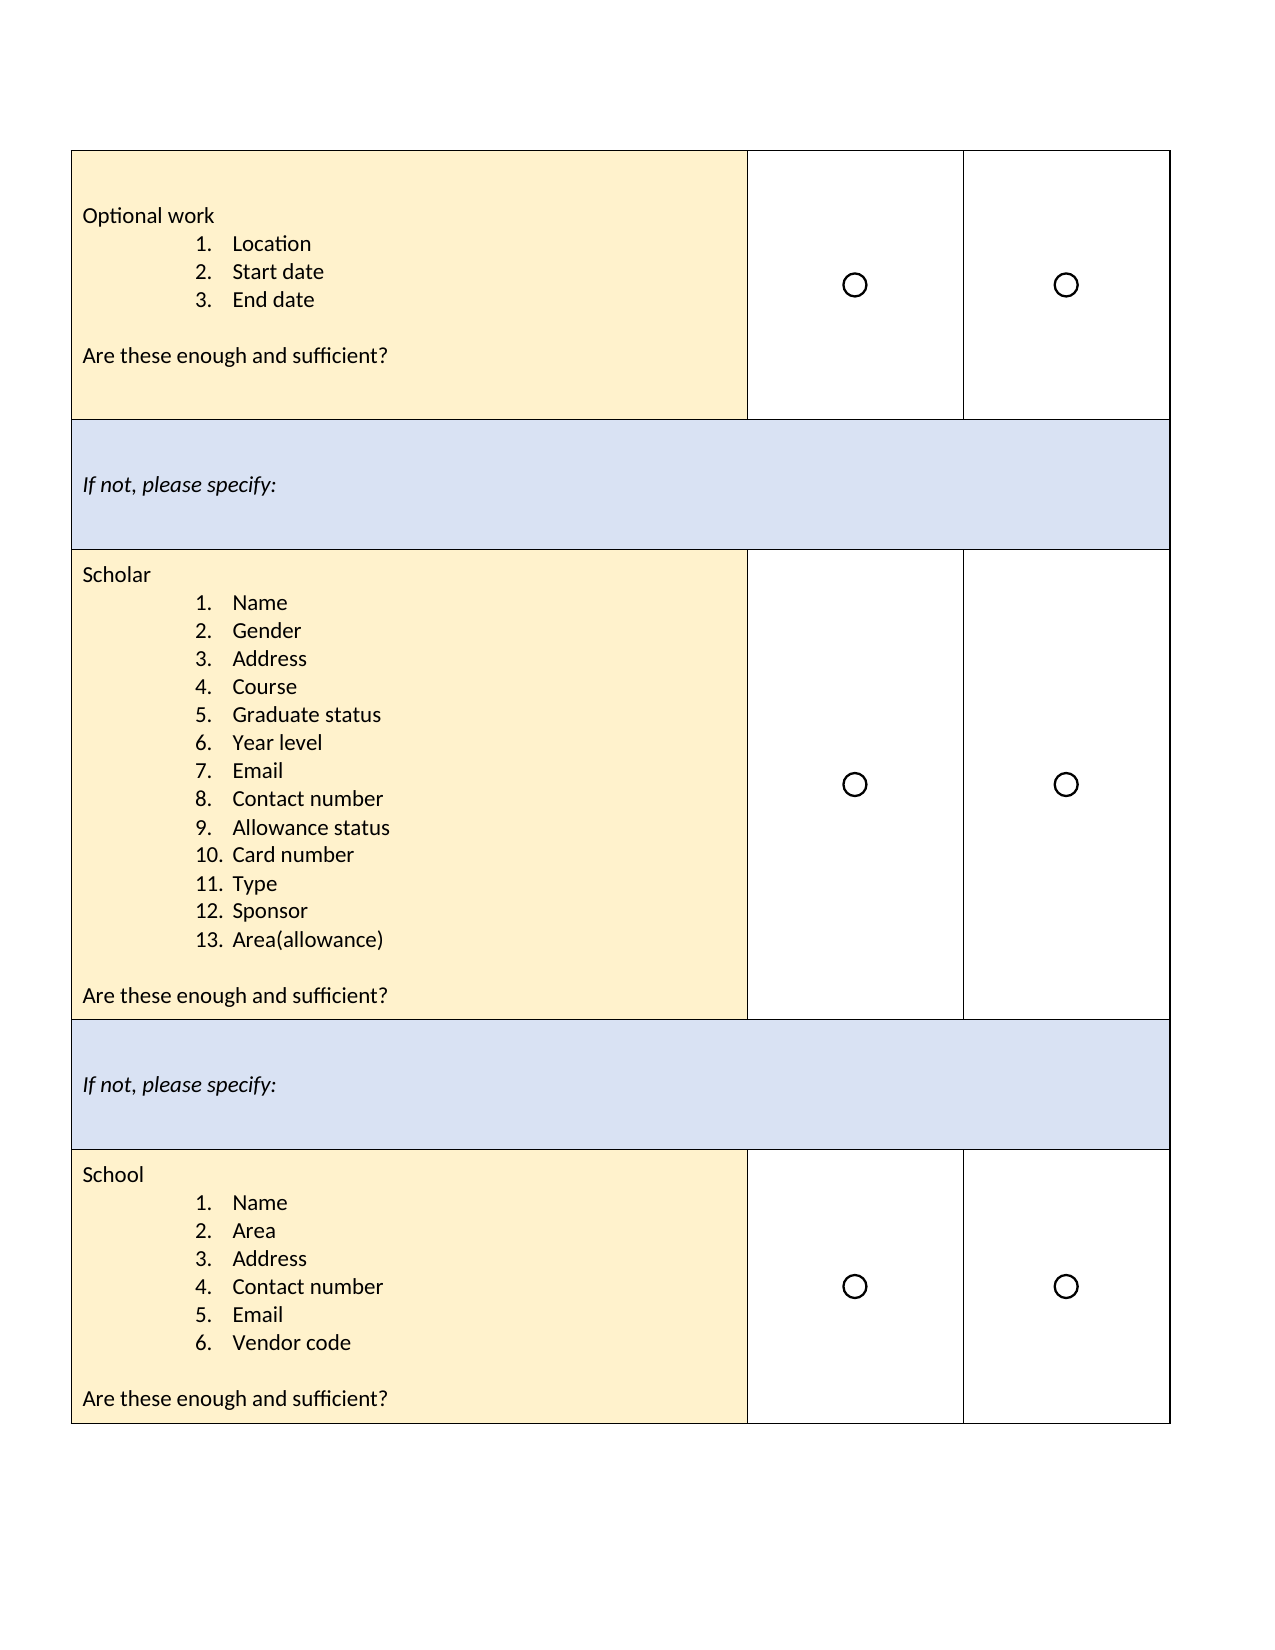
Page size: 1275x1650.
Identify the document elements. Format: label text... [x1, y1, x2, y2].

table_cell Scholar Name Gender Address Course Graduate status Year level Email Contact number Allowance status Card number Type Sponsor Area(allowance) Are these enough and sufficient? [72, 550, 747, 1019]
table_cell [748, 1150, 963, 1423]
table_cell [964, 1150, 1169, 1423]
table_cell Optional work Location Start date End date Are these enough and sufficient? [72, 151, 747, 419]
table_cell [748, 550, 963, 1019]
table_cell School Name Area Address Contact number Email Vendor code Are these enough and sufficient? [72, 1150, 747, 1423]
table_cell [964, 151, 1169, 419]
table_cell If not, please specify: [72, 1020, 1169, 1149]
table_cell [964, 550, 1169, 1019]
table_cell [748, 151, 963, 419]
table_cell If not, please specify: [72, 420, 1169, 549]
